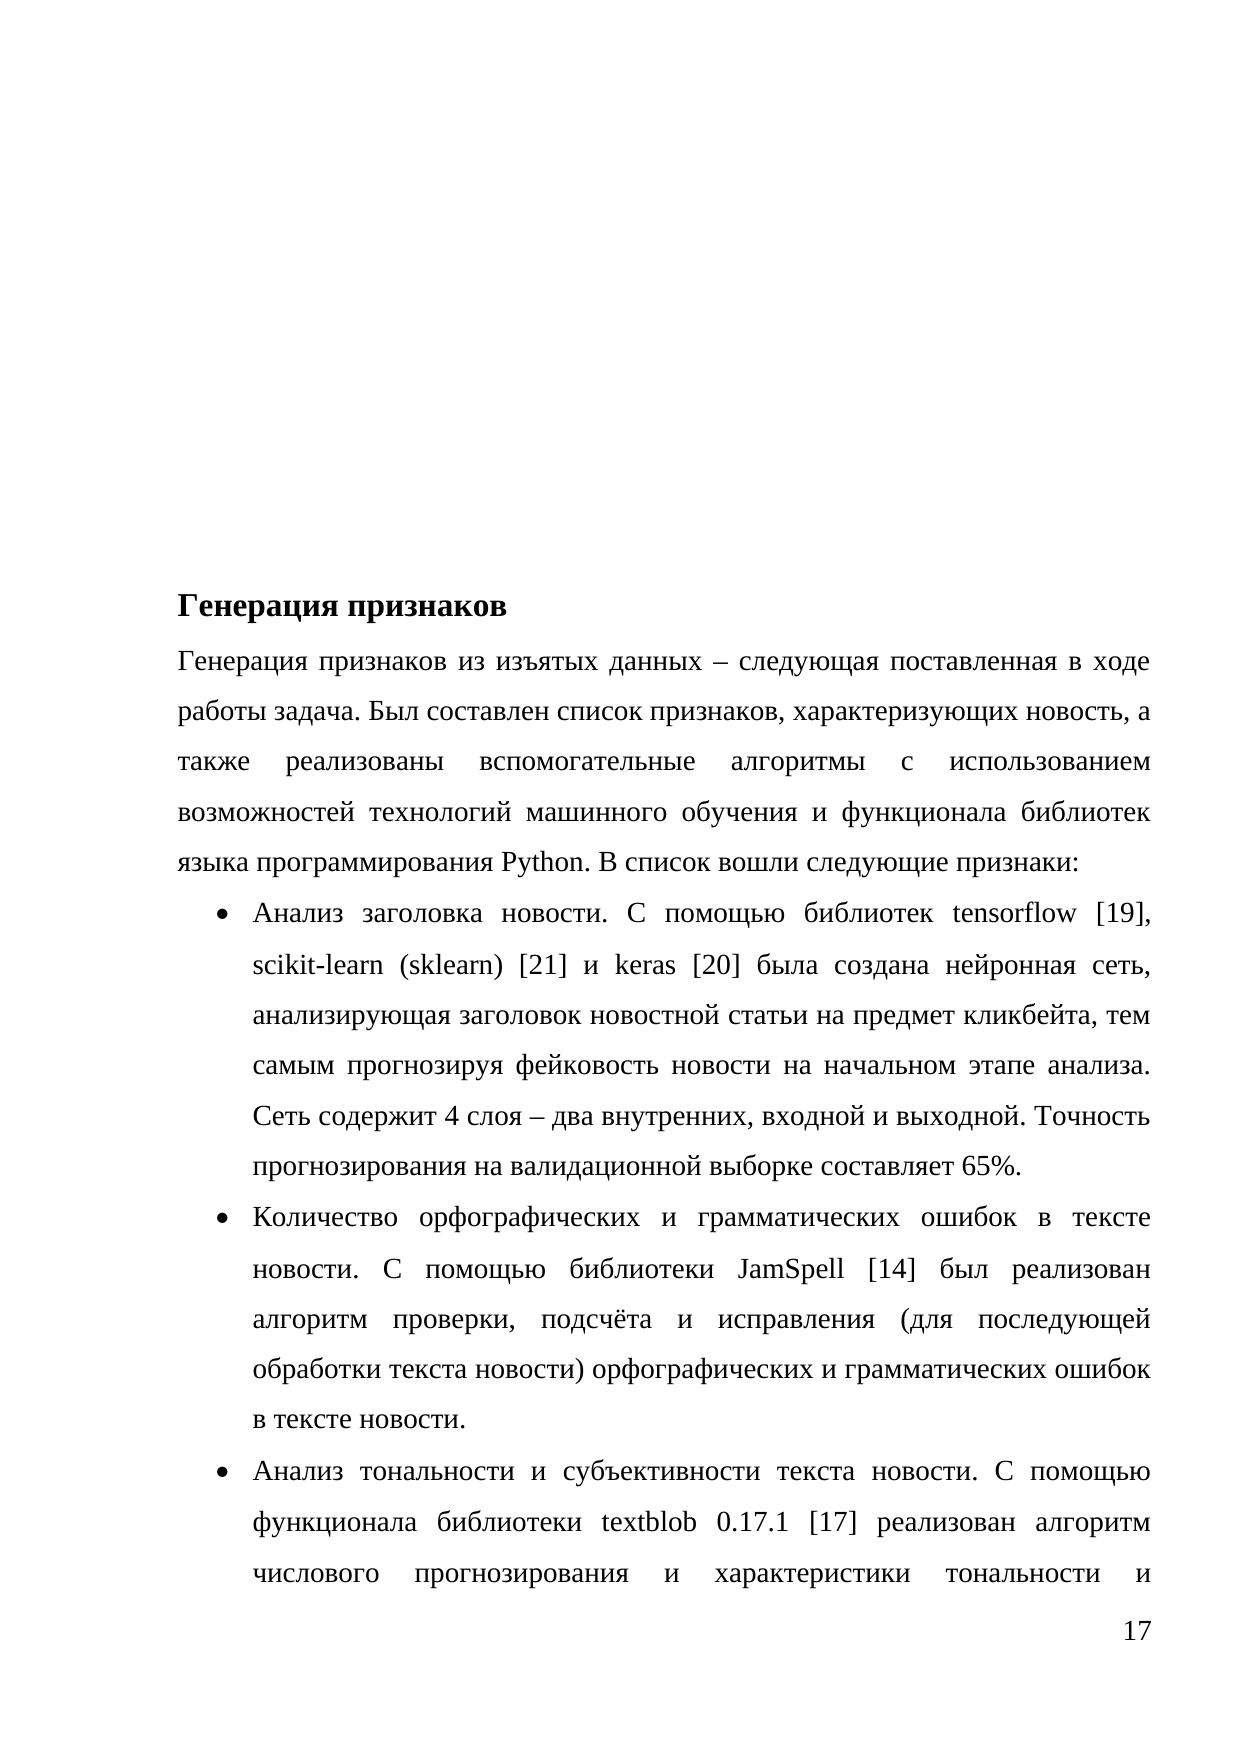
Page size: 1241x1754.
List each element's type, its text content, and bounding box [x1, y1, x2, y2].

list Количество орфографических и грамматических ошибок в тексте новости. С помощью библиотеки JamSpell [14] был реализован алгоритм проверки, подсчёта и исправления (для последующей обработки текста новости) орфографических и грамматических ошибок в тексте новости. [215, 1313, 1152, 1550]
text Генерация признаков из изъятых данных – следующая поставленная в ходе работы задача. Был составлен список признаков, характеризующих новость, а также реализованы вспомогательные алгоритмы с использованием возможностей технологий машинного обучения и функционала библиотек языка программирования Python. В список вошли следующие признаки: [177, 758, 1152, 993]
text Генерация признаков [177, 700, 1152, 739]
list Анализ заголовка новости. С помощью библиотек tensorflow [19], scikit-learn (sklearn) [21] и keras [20] была создана нейронная сеть, анализирующая заголовок новостной статьи на предмет кликбейта, тем самым прогнозируя фейковость новости на начальном этапе анализа. Сеть содержит 4 слоя – два внутренних, входной и выходной. Точность прогнозирования на валидационной выборке составляет 65%. [215, 1009, 1152, 1297]
